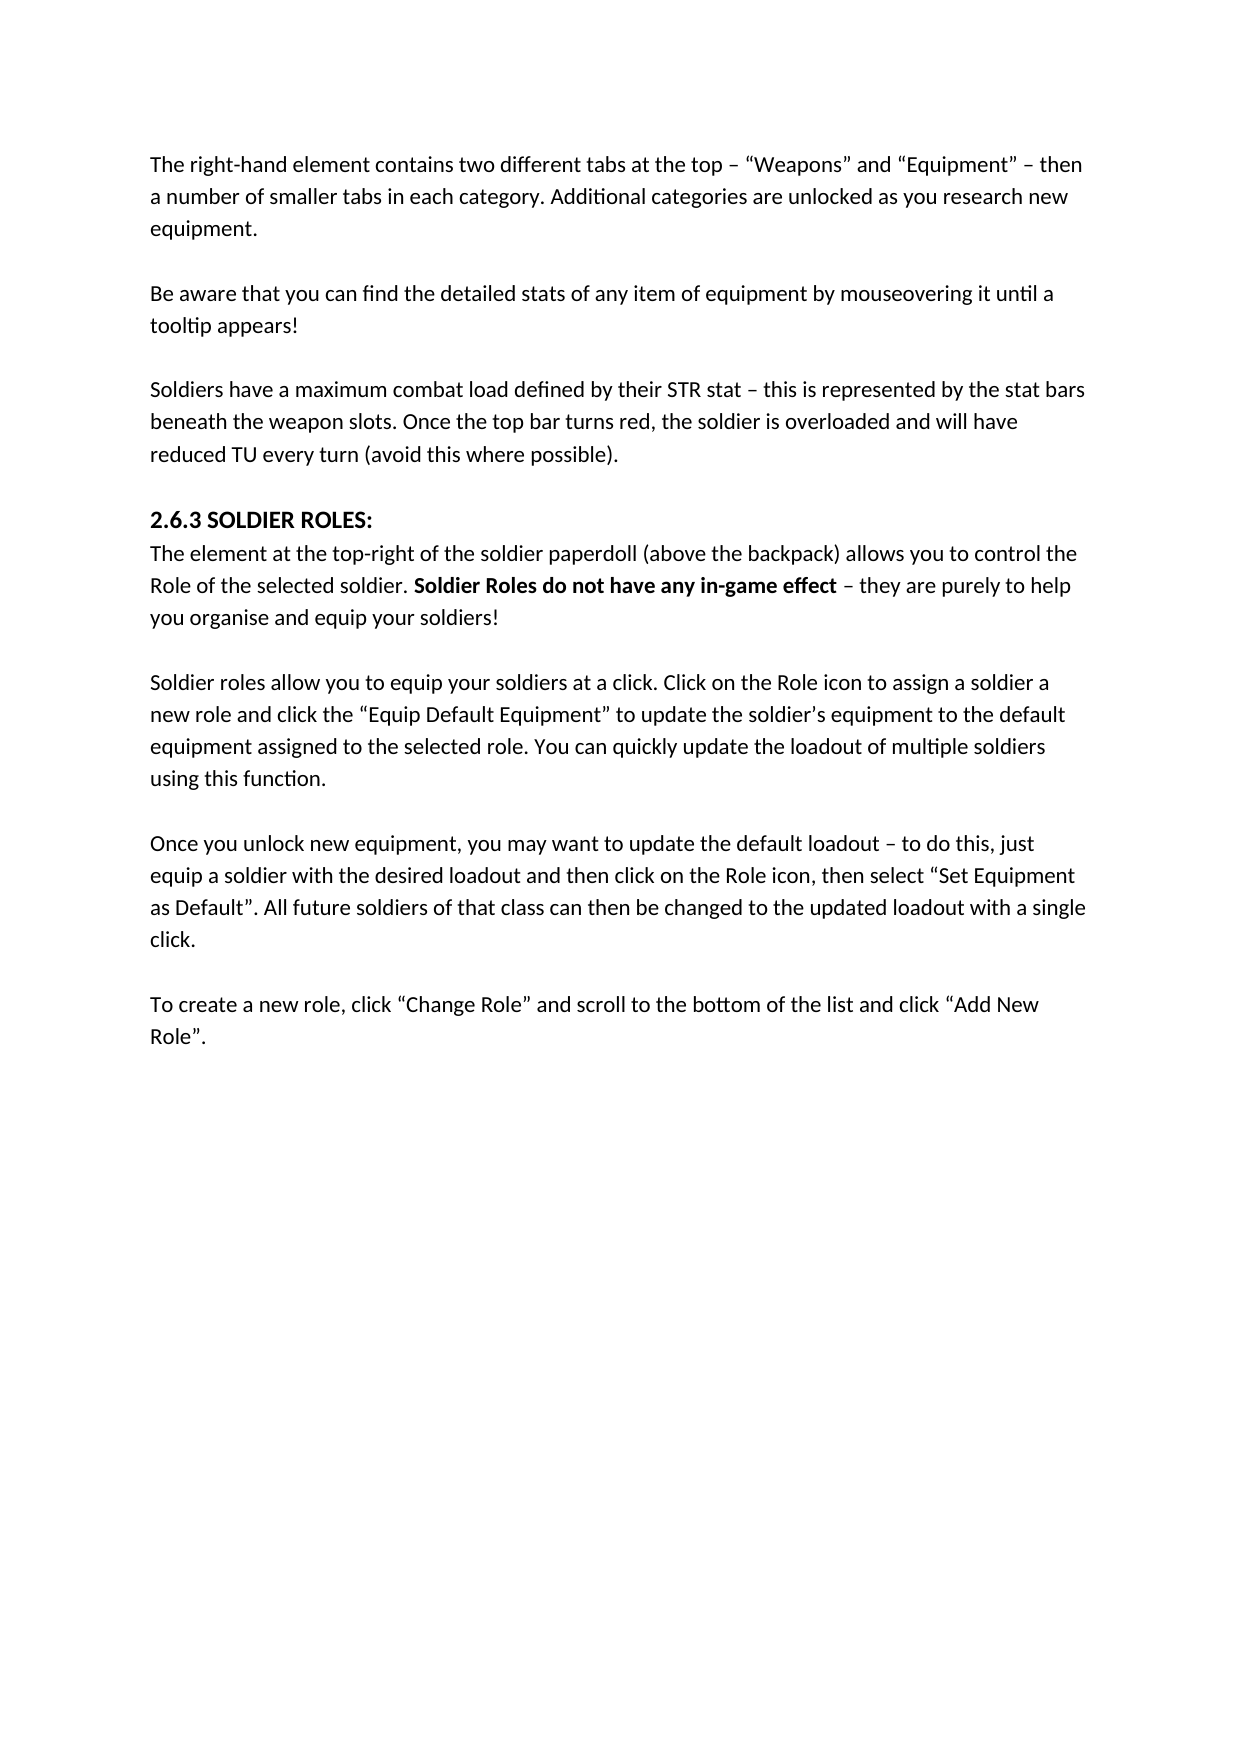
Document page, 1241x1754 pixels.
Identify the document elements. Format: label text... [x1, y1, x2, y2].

text To create a new role, click “Change Role” and scroll to the bottom of the list and click “Add New Role”. [150, 990, 1090, 1050]
text Once you unlock new equipment, you may want to update the default loadout – to do this, just equip a soldier with the desired loadout and then click on the Role icon, then select “Set Equipment as Default”. All future soldiers of that class can then be changed to the updated loadout with a single click. [150, 829, 1090, 953]
text Be aware that you can find the detailed stats of any item of equipment by mouseovering it until a tooltip appears! [150, 279, 1090, 339]
text The element at the top-right of the soldier paperdoll (above the backpack) allows you to control the Role of the selected soldier. Soldier Roles do not have any in-game effect – they are purely to help you organise and equip your soldiers! [150, 539, 1090, 631]
text The right-hand element contains two different tabs at the top – “Weapons” and “Equipment” – then a number of smaller tabs in each category. Additional categories are unlocked as you research new equipment. [150, 150, 1090, 242]
text 2.6.3 SOLDIER ROLES: [150, 504, 1090, 534]
text Soldiers have a maximum combat load defined by their STR stat – this is represented by the stat bars beneath the weapon slots. Once the top bar turns red, the soldier is overloaded and will have reduced TU every turn (avoid this where possible). [150, 375, 1090, 468]
text Soldier roles allow you to equip your soldiers at a click. Click on the Role icon to assign a soldier a new role and click the “Equip Default Equipment” to update the soldier’s equipment to the default equipment assigned to the selected role. You can quickly update the loadout of multiple soldiers using this function. [150, 668, 1090, 792]
